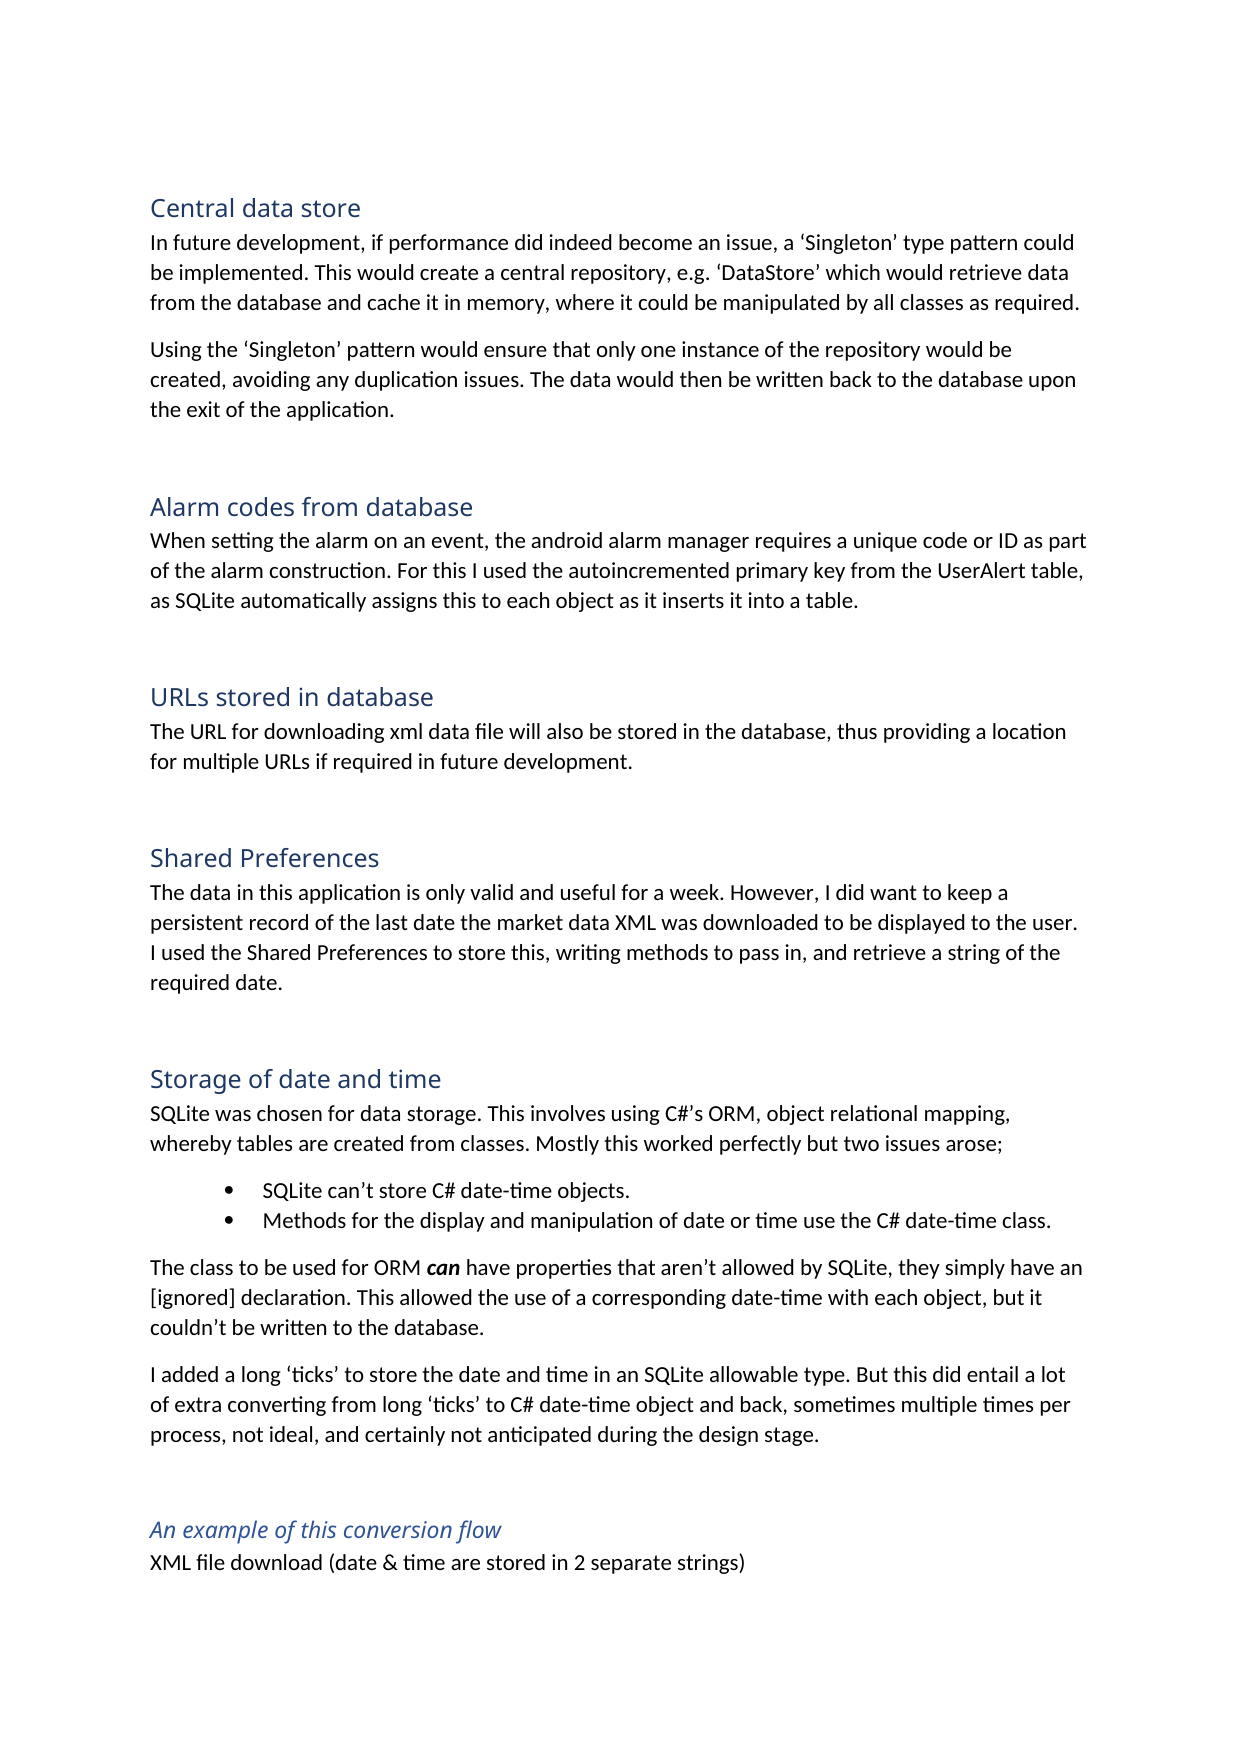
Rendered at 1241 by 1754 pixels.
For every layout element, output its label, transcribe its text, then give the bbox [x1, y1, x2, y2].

text Using the ‘Singleton’ pattern would ensure that only one instance of the repository would be created, avoiding any duplication issues. The data would then be written back to the database upon the exit of the application. [150, 335, 1090, 423]
subtitle Storage of date and time [150, 1062, 1090, 1096]
subtitle Alarm codes from database [150, 489, 1090, 523]
text XML file download (date & time are stored in 2 separate strings) [150, 1548, 1090, 1576]
text When setting the alarm on an event, the android alarm manager requires a unique code or ID as part of the alarm construction. For this I used the autoincremented primary key from the UserAlert table, as SQLite automatically assigns this to each object as it inserts it into a table. [150, 526, 1090, 614]
subtitle URLs stored in database [150, 680, 1090, 714]
subtitle Shared Preferences [150, 841, 1090, 875]
subtitle An example of this conversion flow [150, 1514, 1090, 1546]
text The URL for downloading xml data file will also be stored in the database, thus providing a location for multiple URLs if required in future development. [150, 717, 1090, 775]
list Methods for the display and manipulation of date or time use the C# date-time class. [225, 1206, 1090, 1234]
subtitle Central data store [150, 191, 1090, 225]
text The data in this application is only valid and useful for a week. However, I did want to keep a persistent record of the last date the market data XML was downloaded to be displayed to the user. I used the Shared Preferences to store this, writing methods to pass in, and retrieve a string of the required date. [150, 878, 1090, 996]
text In future development, if performance did indeed become an issue, a ‘Singleton’ type pattern could be implemented. This would create a central repository, e.g. ‘DataStore’ which would retrieve data from the database and cache it in memory, where it could be manipulated by all classes as required. [150, 228, 1090, 316]
text SQLite was chosen for data storage. This involves using C#’s ORM, object relational mapping, whereby tables are created from classes. Mostly this worked perfectly but two issues arose; [150, 1099, 1090, 1157]
text The class to be used for ORM can have properties that aren’t allowed by SQLite, they simply have an [ignored] declaration. This allowed the use of a corresponding date-time with each object, but it couldn’t be written to the database. [150, 1253, 1090, 1341]
list SQLite can’t store C# date-time objects. [225, 1176, 1090, 1204]
text I added a long ‘ticks’ to store the date and time in an SQLite allowable type. But this did entail a lot of extra converting from long ‘ticks’ to C# date-time object and back, sometimes multiple times per process, not ideal, and certainly not anticipated during the design stage. [150, 1360, 1090, 1449]
